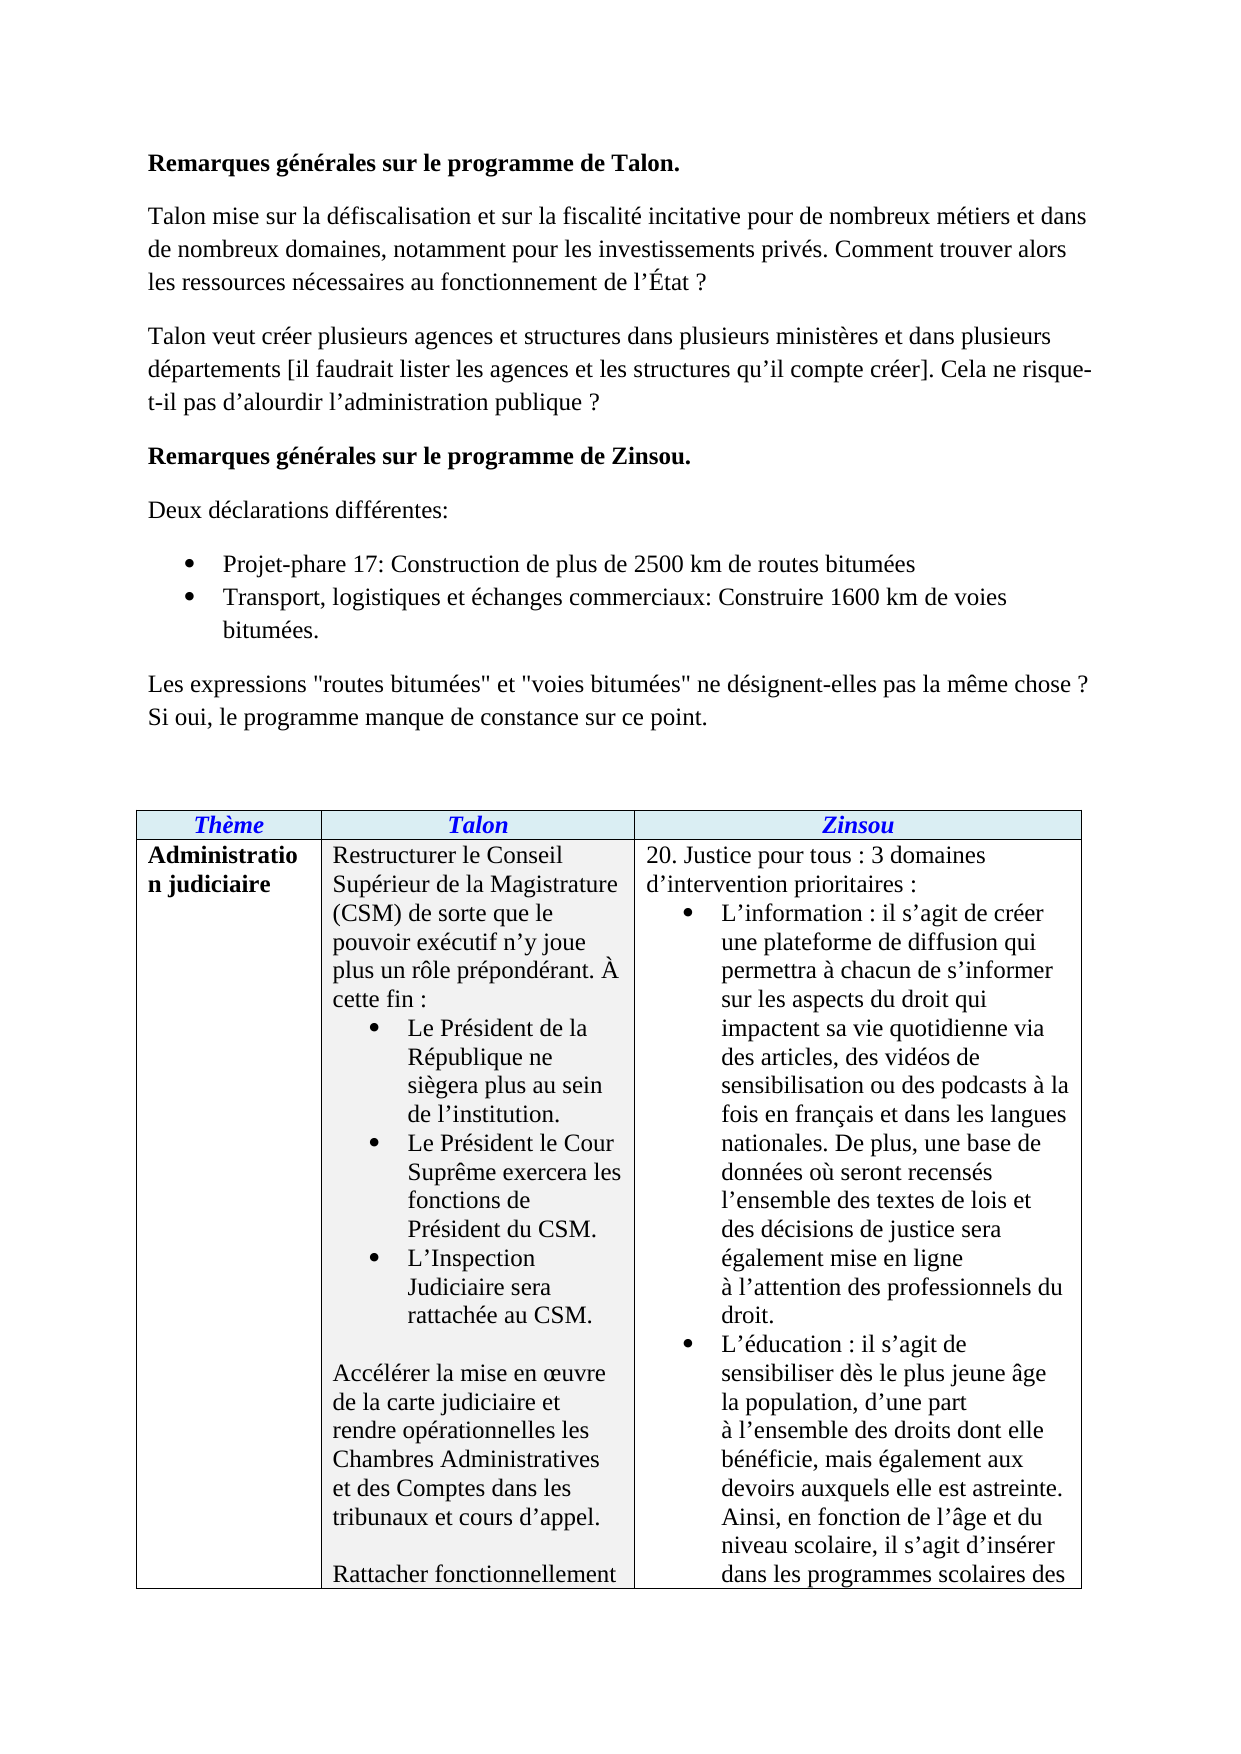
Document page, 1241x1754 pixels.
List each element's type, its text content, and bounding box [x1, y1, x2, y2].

text Deux déclarations différentes: [148, 495, 1093, 524]
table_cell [322, 840, 634, 1588]
text Remarques générales sur le programme de Zinsou. [148, 441, 1093, 470]
table_header Talon [322, 811, 634, 839]
table_header Zinsou [635, 811, 1081, 839]
list Projet-phare 17: Construction de plus de 2500 km de routes bitumées [185, 549, 1093, 578]
text Les expressions "routes bitumées" et "voies bitumées" ne désignent-elles pas la même chose ? Si oui, le programme manque de constance sur ce point. [148, 669, 1093, 731]
text Talon mise sur la défiscalisation et sur la fiscalité incitative pour de nombreux métiers et dans de nombreux domaines, notamment pour les investissements privés. Comment trouver alors les ressources nécessaires au fonctionnement de l’État ? [148, 201, 1093, 296]
table_header Thème [137, 811, 321, 839]
list Transport, logistiques et échanges commerciaux: Construire 1600 km de voies bitumées. [185, 582, 1093, 644]
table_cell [137, 840, 321, 1588]
text Talon veut créer plusieurs agences et structures dans plusieurs ministères et dans plusieurs départements [il faudrait lister les agences et les structures qu’il compte créer]. Cela ne risque-t-il pas d’alourdir l’administration publique ? [148, 321, 1093, 416]
text Remarques générales sur le programme de Talon. [148, 148, 1093, 176]
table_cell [635, 840, 1081, 1588]
